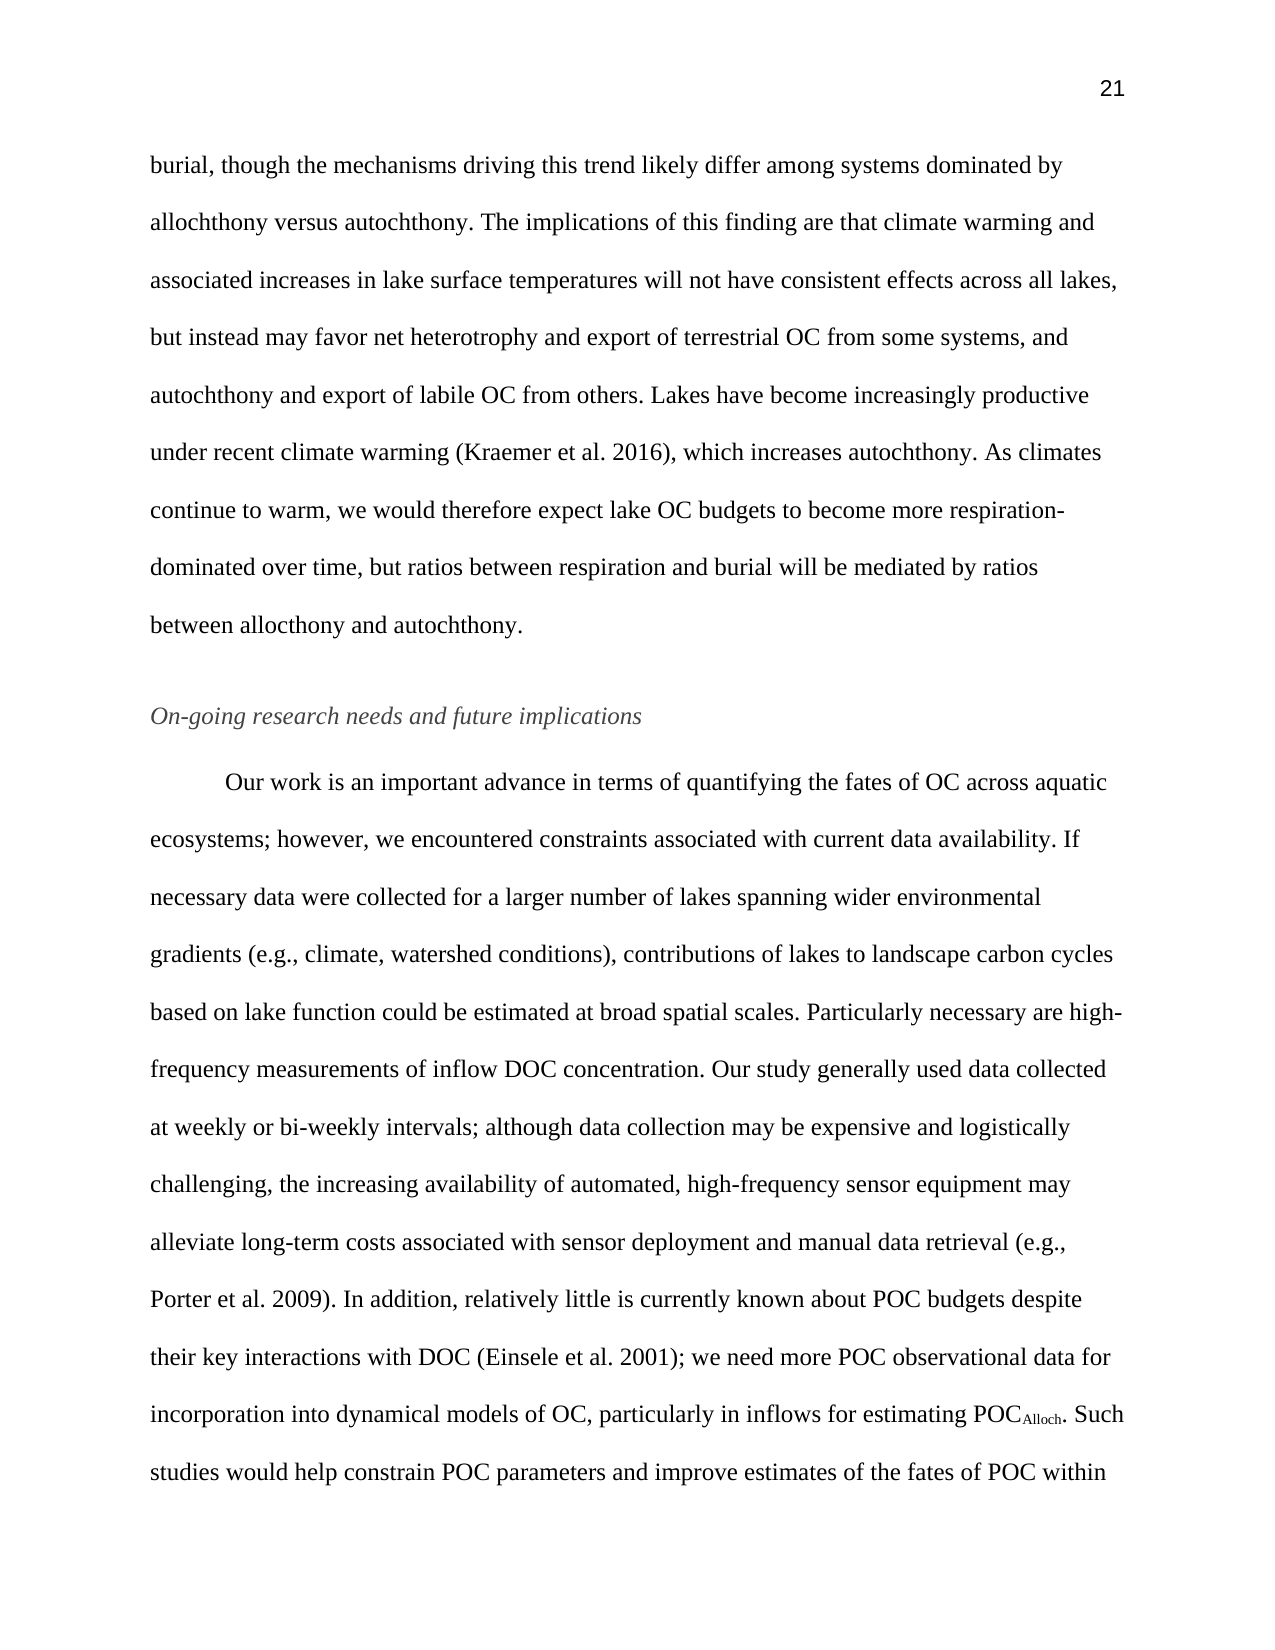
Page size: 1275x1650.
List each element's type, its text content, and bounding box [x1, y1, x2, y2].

subtitle On-going research needs and future implications [150, 701, 1125, 729]
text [150, 150, 1125, 639]
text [150, 767, 1125, 1485]
